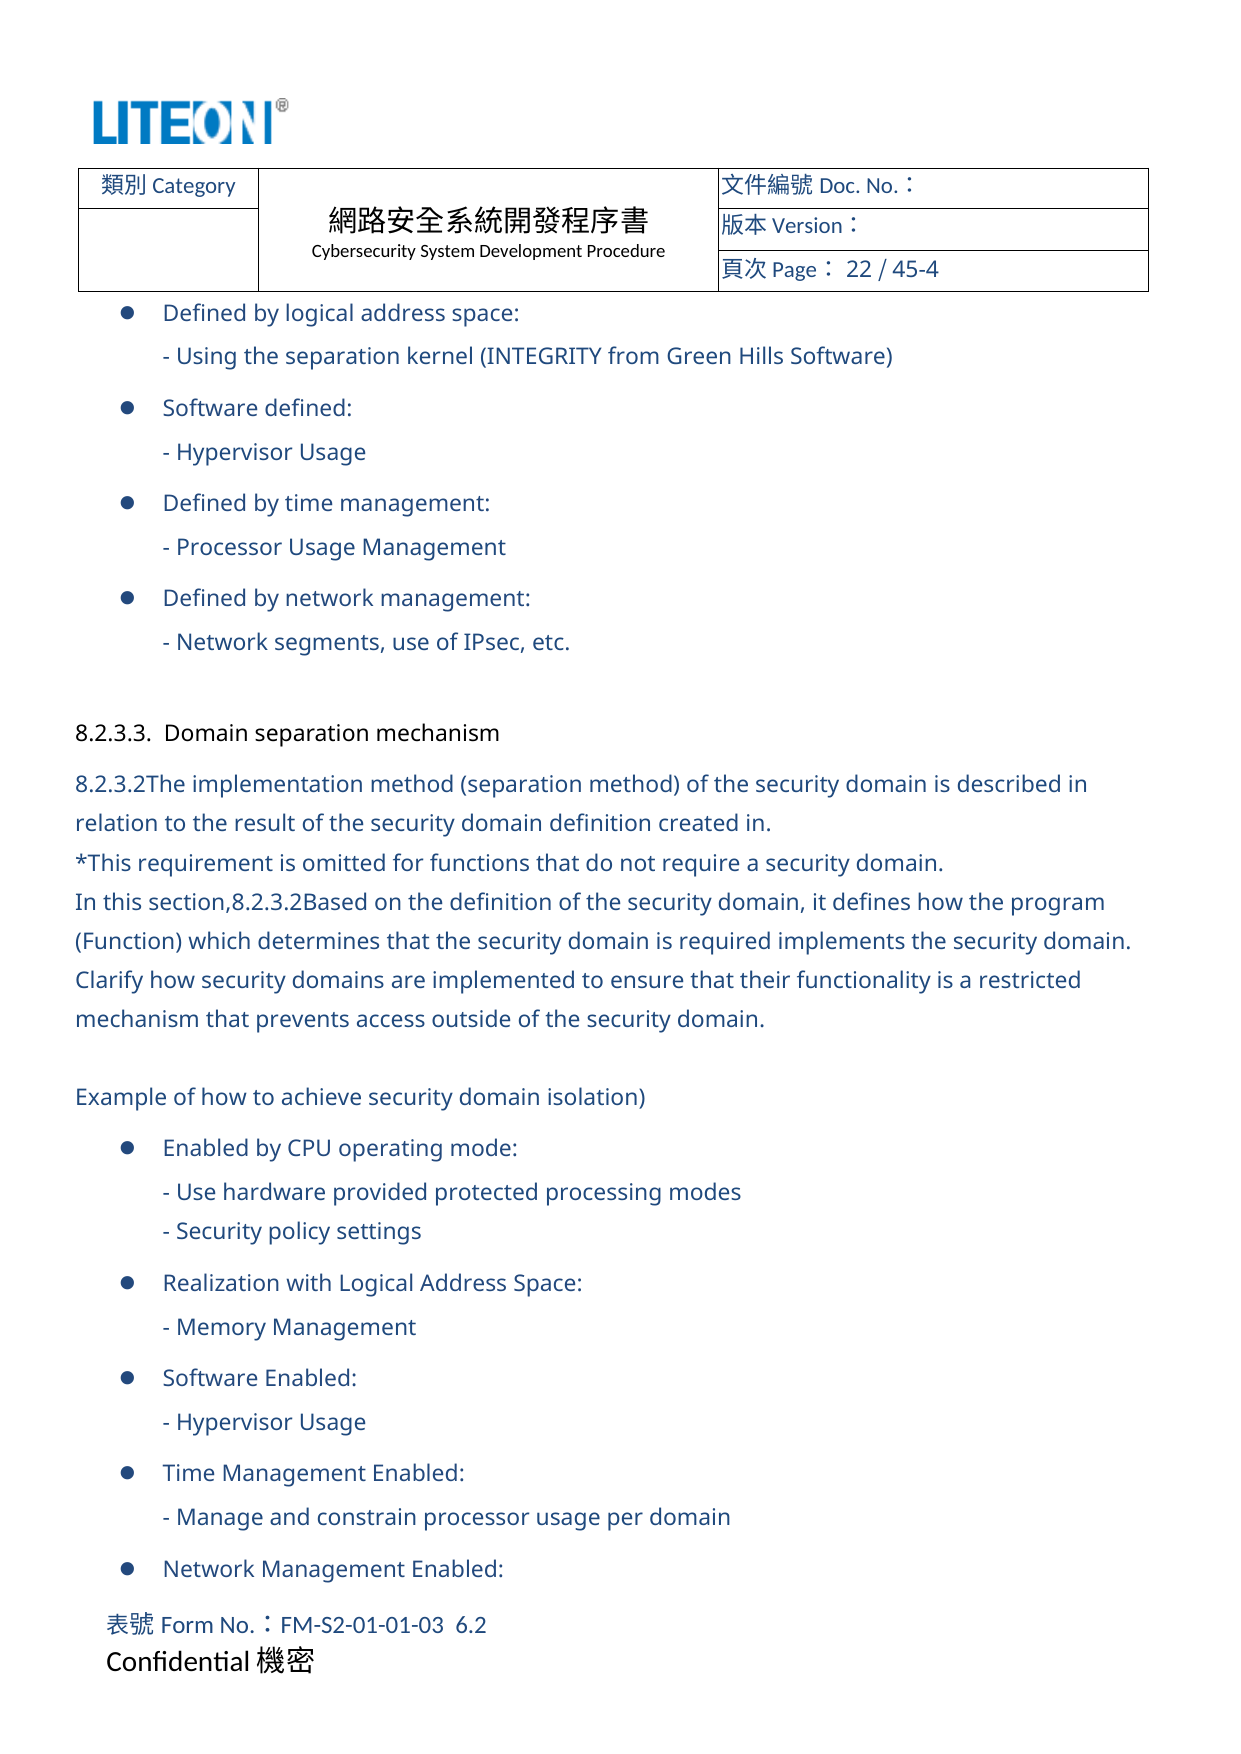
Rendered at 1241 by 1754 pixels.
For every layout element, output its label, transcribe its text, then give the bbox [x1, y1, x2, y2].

text *This requirement is omitted for functions that do not require a security domain. [75, 846, 1165, 878]
text - Using the separation kernel (INTEGRITY from Green Hills Software) [162, 340, 1165, 371]
text 8.2.3.2The implementation method (separation method) of the security domain is described in relation to the result of the security domain definition created in. [75, 768, 1165, 839]
text - Memory Management [162, 1311, 1165, 1342]
list Defined by network management: [119, 582, 1165, 614]
list Defined by logical address space: [119, 296, 1165, 328]
text - Network segments, use of IPsec, etc. [162, 626, 1165, 657]
list Network Management Enabled: [119, 1553, 1165, 1584]
list Realization with Logical Address Space: [119, 1267, 1165, 1298]
list Enabled by CPU operating mode: [119, 1132, 1165, 1164]
text - Hypervisor Usage [162, 436, 1165, 467]
list Software Enabled: [119, 1362, 1165, 1393]
list Defined by time management: [119, 487, 1165, 518]
picture [93, 98, 289, 144]
list Software defined: [119, 392, 1165, 423]
text - Manage and constrain processor usage per domain [162, 1501, 1165, 1532]
subtitle Domain separation mechanism [75, 717, 1165, 748]
text - Hypervisor Usage [162, 1406, 1165, 1437]
list Time Management Enabled: [119, 1457, 1165, 1489]
text Example of how to achieve security domain isolation) [75, 1081, 1165, 1112]
text - Processor Usage Management [162, 531, 1165, 562]
text - Security policy settings [162, 1215, 1165, 1246]
text In this section,8.2.3.2Based on the definition of the security domain, it defines how the program (Function) which determines that the security domain is required implements the security domain. Clarify how security domains are implemented to ensure that their functionality is a restricted mechanism that prevents access outside of the security domain. [75, 886, 1165, 1034]
text - Use hardware provided protected processing modes [162, 1176, 1165, 1207]
